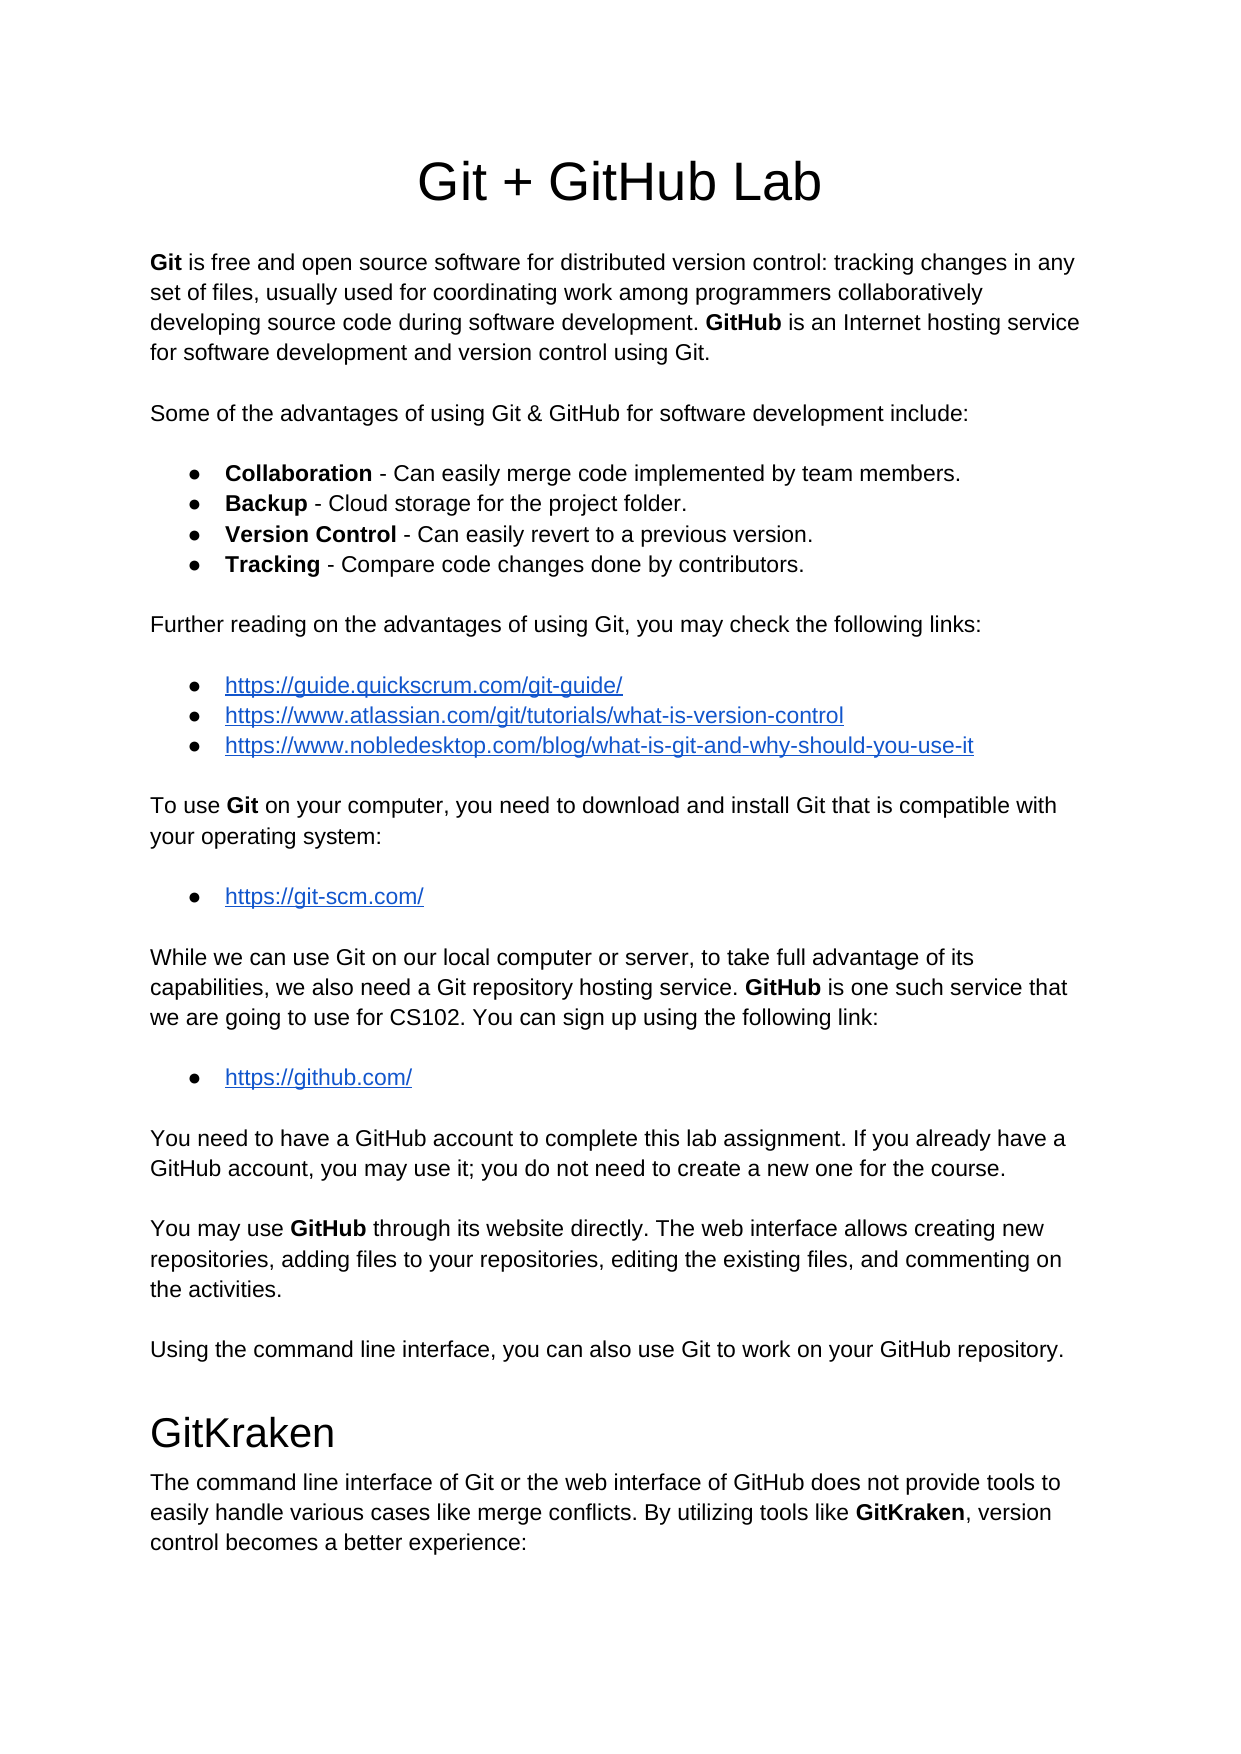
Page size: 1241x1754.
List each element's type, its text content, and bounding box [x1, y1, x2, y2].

list Collaboration - Can easily merge code implemented by team members. [187, 460, 1090, 487]
text Some of the advantages of using Git & GitHub for software development include: [150, 400, 1090, 426]
list https://github.com/ [187, 1064, 1090, 1091]
text Further reading on the advantages of using Git, you may check the following links: [150, 611, 1090, 638]
text To use Git on your computer, you need to download and install Git that is compatible with your operating system: [150, 792, 1090, 849]
list https://www.atlassian.com/git/tutorials/what-is-version-control [187, 702, 1090, 728]
text Git is free and open source software for distributed version control: tracking changes in any set of files, usually used for coordinating work among programmers collaboratively developing source code during software development. GitHub is an Internet hosting service for software development and version control using Git. [150, 249, 1090, 366]
subtitle GitKraken [150, 1408, 1090, 1456]
list https://git-scm.com/ [187, 883, 1090, 909]
text Using the command line interface, you can also use Git to work on your GitHub repository. [150, 1336, 1090, 1363]
list https://www.nobledesktop.com/blog/what-is-git-and-why-should-you-use-it [187, 732, 1090, 758]
list Backup - Cloud storage for the project folder. [187, 490, 1090, 517]
text You may use GitHub through its website directly. The web interface allows creating new repositories, adding files to your repositories, editing the existing files, and commenting on the activities. [150, 1215, 1090, 1302]
text While we can use Git on our local computer or server, to take full advantage of its capabilities, we also need a Git repository hosting service. GitHub is one such service that we are going to use for CS102. You can sign up using the following link: [150, 943, 1090, 1030]
list Tracking - Compare code changes done by contributors. [187, 551, 1090, 577]
text You need to have a GitHub account to complete this lab assignment. If you already have a GitHub account, you may use it; you do not need to create a new one for the course. [150, 1125, 1090, 1181]
list Version Control - Can easily revert to a previous version. [187, 521, 1090, 547]
title Git + GitHub Lab [150, 150, 1090, 212]
text The command line interface of Git or the web interface of GitHub does not provide tools to easily handle various cases like merge conflicts. By utilizing tools like GitKraken, version control becomes a better experience: [150, 1468, 1090, 1555]
list https://guide.quickscrum.com/git-guide/ [187, 672, 1090, 698]
